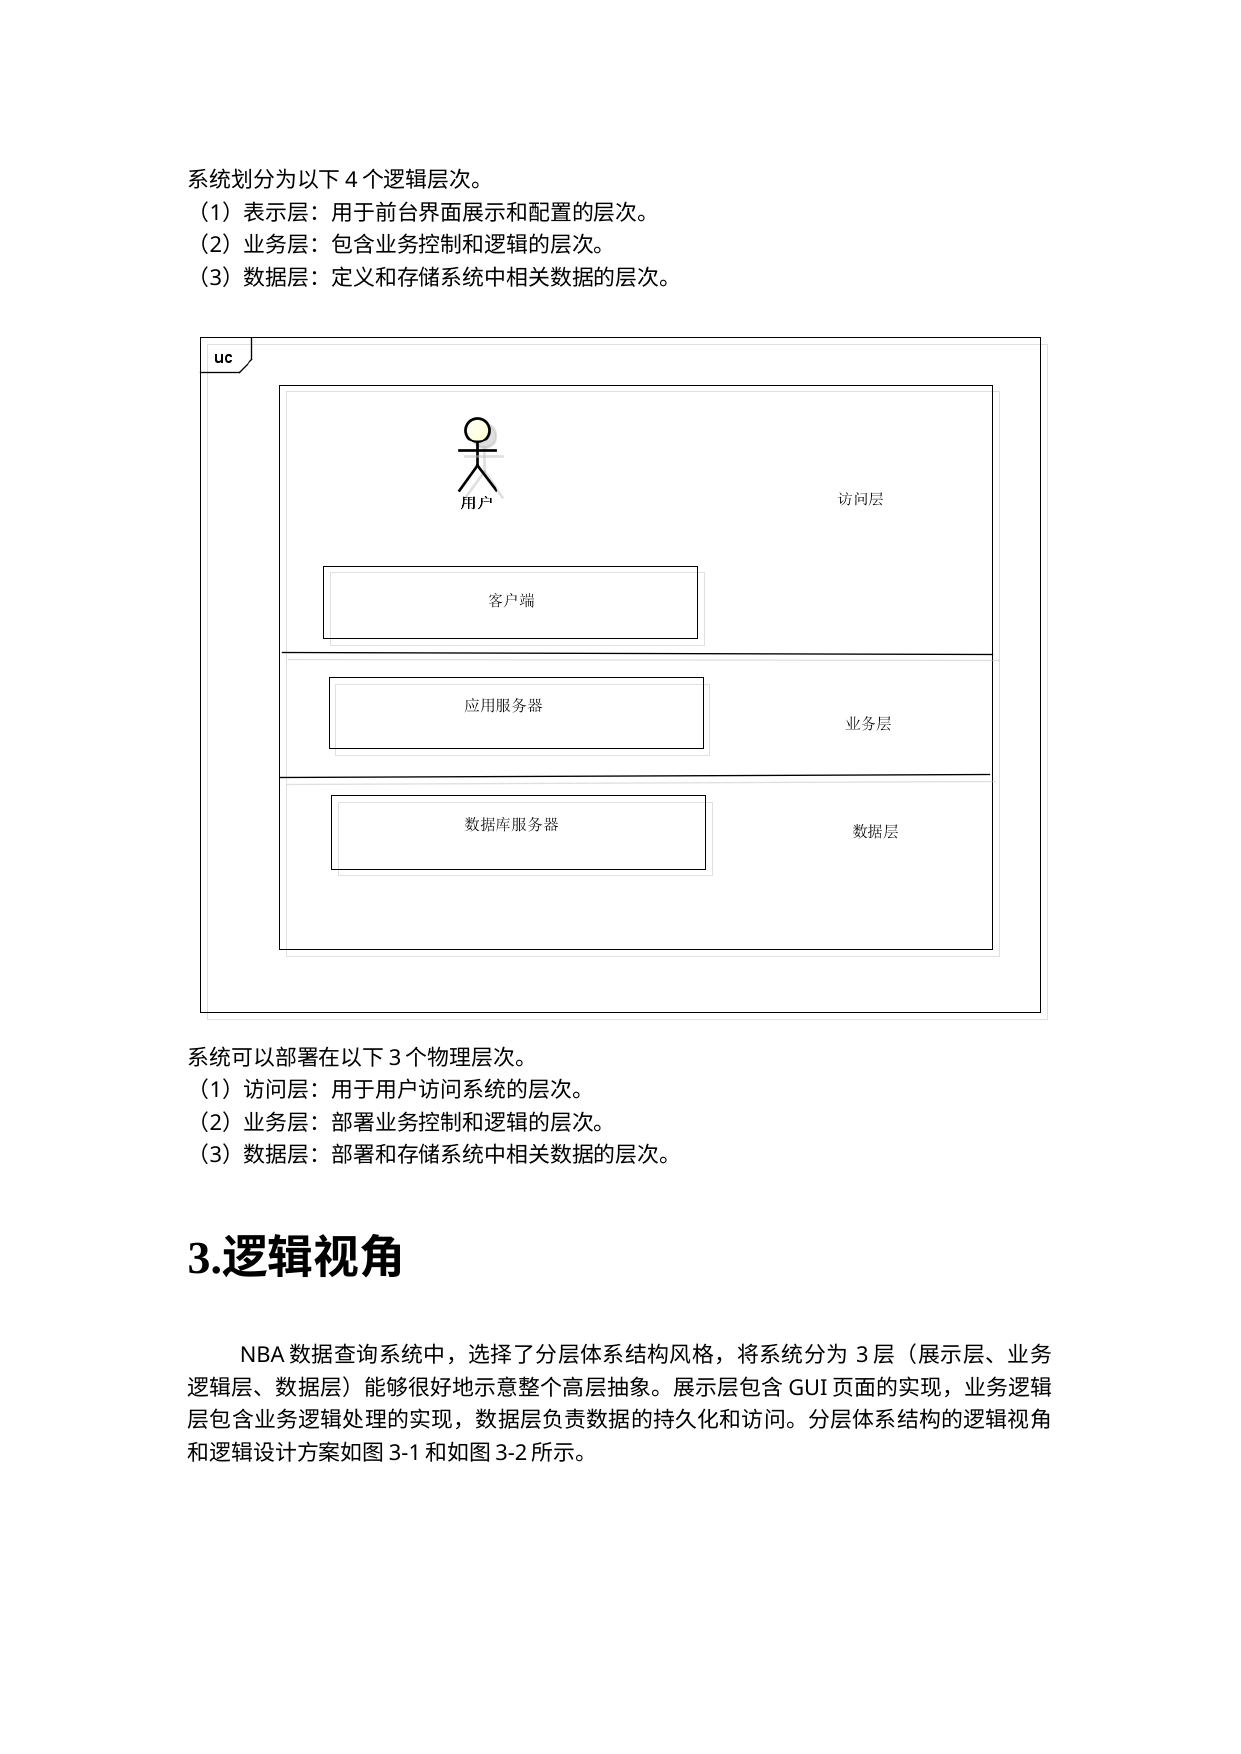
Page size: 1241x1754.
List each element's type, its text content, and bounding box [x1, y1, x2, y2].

text 系统可以部署在以下3个物理层次。 [187, 1039, 1053, 1072]
list 数据层：定义和存储系统中相关数据的层次。 [187, 259, 1053, 292]
text 系统划分为以下4个逻辑层次。 [187, 162, 1053, 194]
list 业务层：包含业务控制和逻辑的层次。 [187, 227, 1053, 259]
text （3）数据层：部署和存储系统中相关数据的层次。 [187, 1137, 1053, 1169]
picture [187, 324, 1053, 1024]
text （1）访问层：用于用户访问系统的层次。 [187, 1072, 1053, 1104]
text NBA数据查询系统中，选择了分层体系结构风格，将系统分为3层（展示层、业务逻辑层、数据层）能够很好地示意整个高层抽象。展示层包含GUI页面的实现，业务逻辑层包含业务逻辑处理的实现，数据层负责数据的持久化和访问。分层体系结构的逻辑视角和逻辑设计方案如图3-1和如图3-2所示。 [187, 1337, 1053, 1467]
text （2）业务层：部署业务控制和逻辑的层次。 [187, 1104, 1053, 1137]
list 表示层：用于前台界面展示和配置的层次。 [187, 194, 1053, 227]
